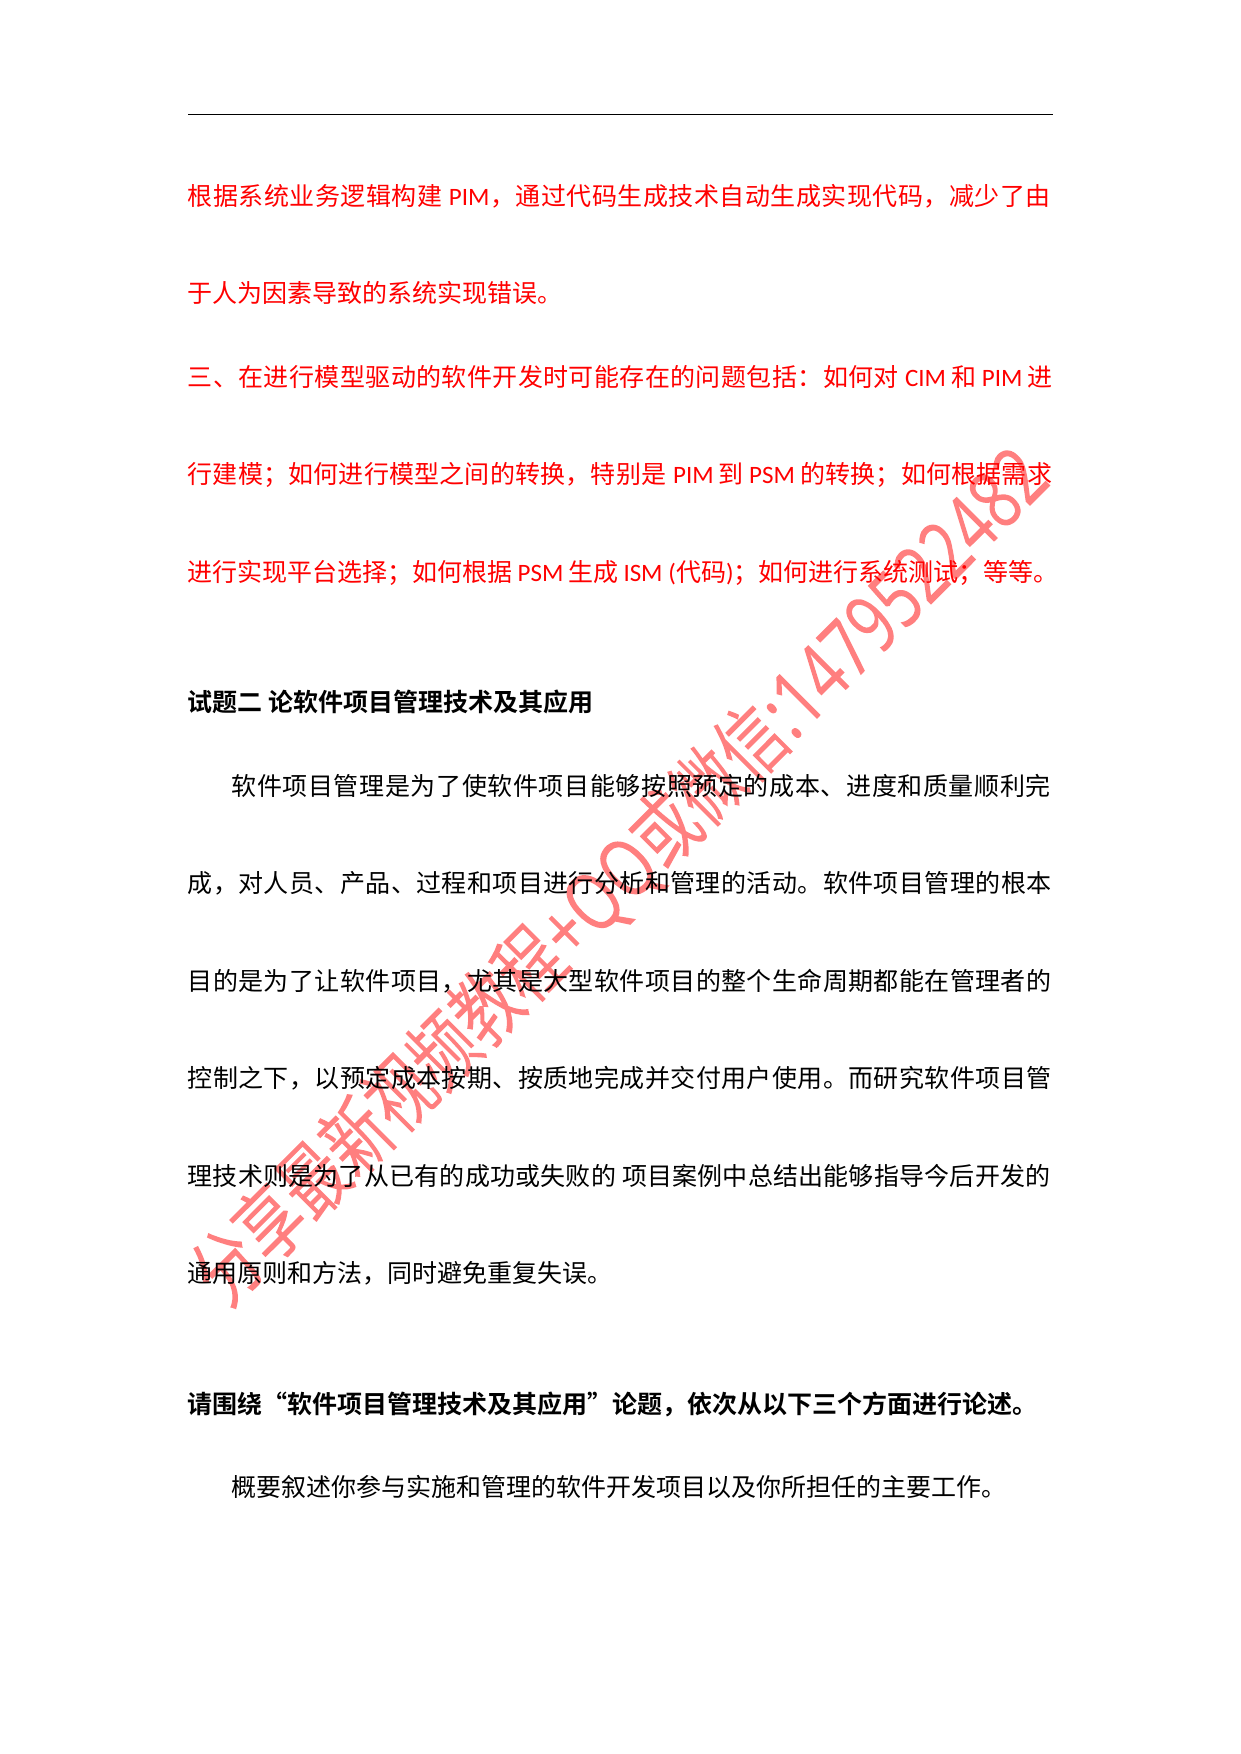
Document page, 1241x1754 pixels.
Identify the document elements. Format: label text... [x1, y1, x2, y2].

text 试题二 论软件项目管理技术及其应用 [187, 668, 1053, 733]
text 三、在进行模型驱动的软件开发时可能存在的问题包括：如何对CIM和PIM进行建模；如何进行模型之间的转换，特别是PIM到PSM的转换；如何根据需求进行实现平台选择；如何根据PSM生成ISM (代码)；如何进行系统测试；等等。 [187, 343, 1053, 603]
text 请围绕“软件项目管理技术及其应用”论题，依次从以下三个方面进行论述。 [187, 1370, 1053, 1435]
text 软件项目管理是为了使软件项目能够按照预定的成本、进度和质量顺利完成，对人员、产品、过程和项目进行分析和管理的活动。软件项目管理的根本目的是为了让软件项目，尤其是大型软件项目的整个生命周期都能在管理者的控制之下，以预定成本按期、按质地完成并交付用户使用。而研究软件项目管理技术则是为了从已有的成功或失败的 项目案例中总结出能够指导今后开发的通用原则和方法，同时避免重复失误。 [187, 752, 1053, 1304]
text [187, 162, 1053, 324]
text 概要叙述你参与实施和管理的软件开发项目以及你所担任的主要工作。 [187, 1453, 1053, 1518]
